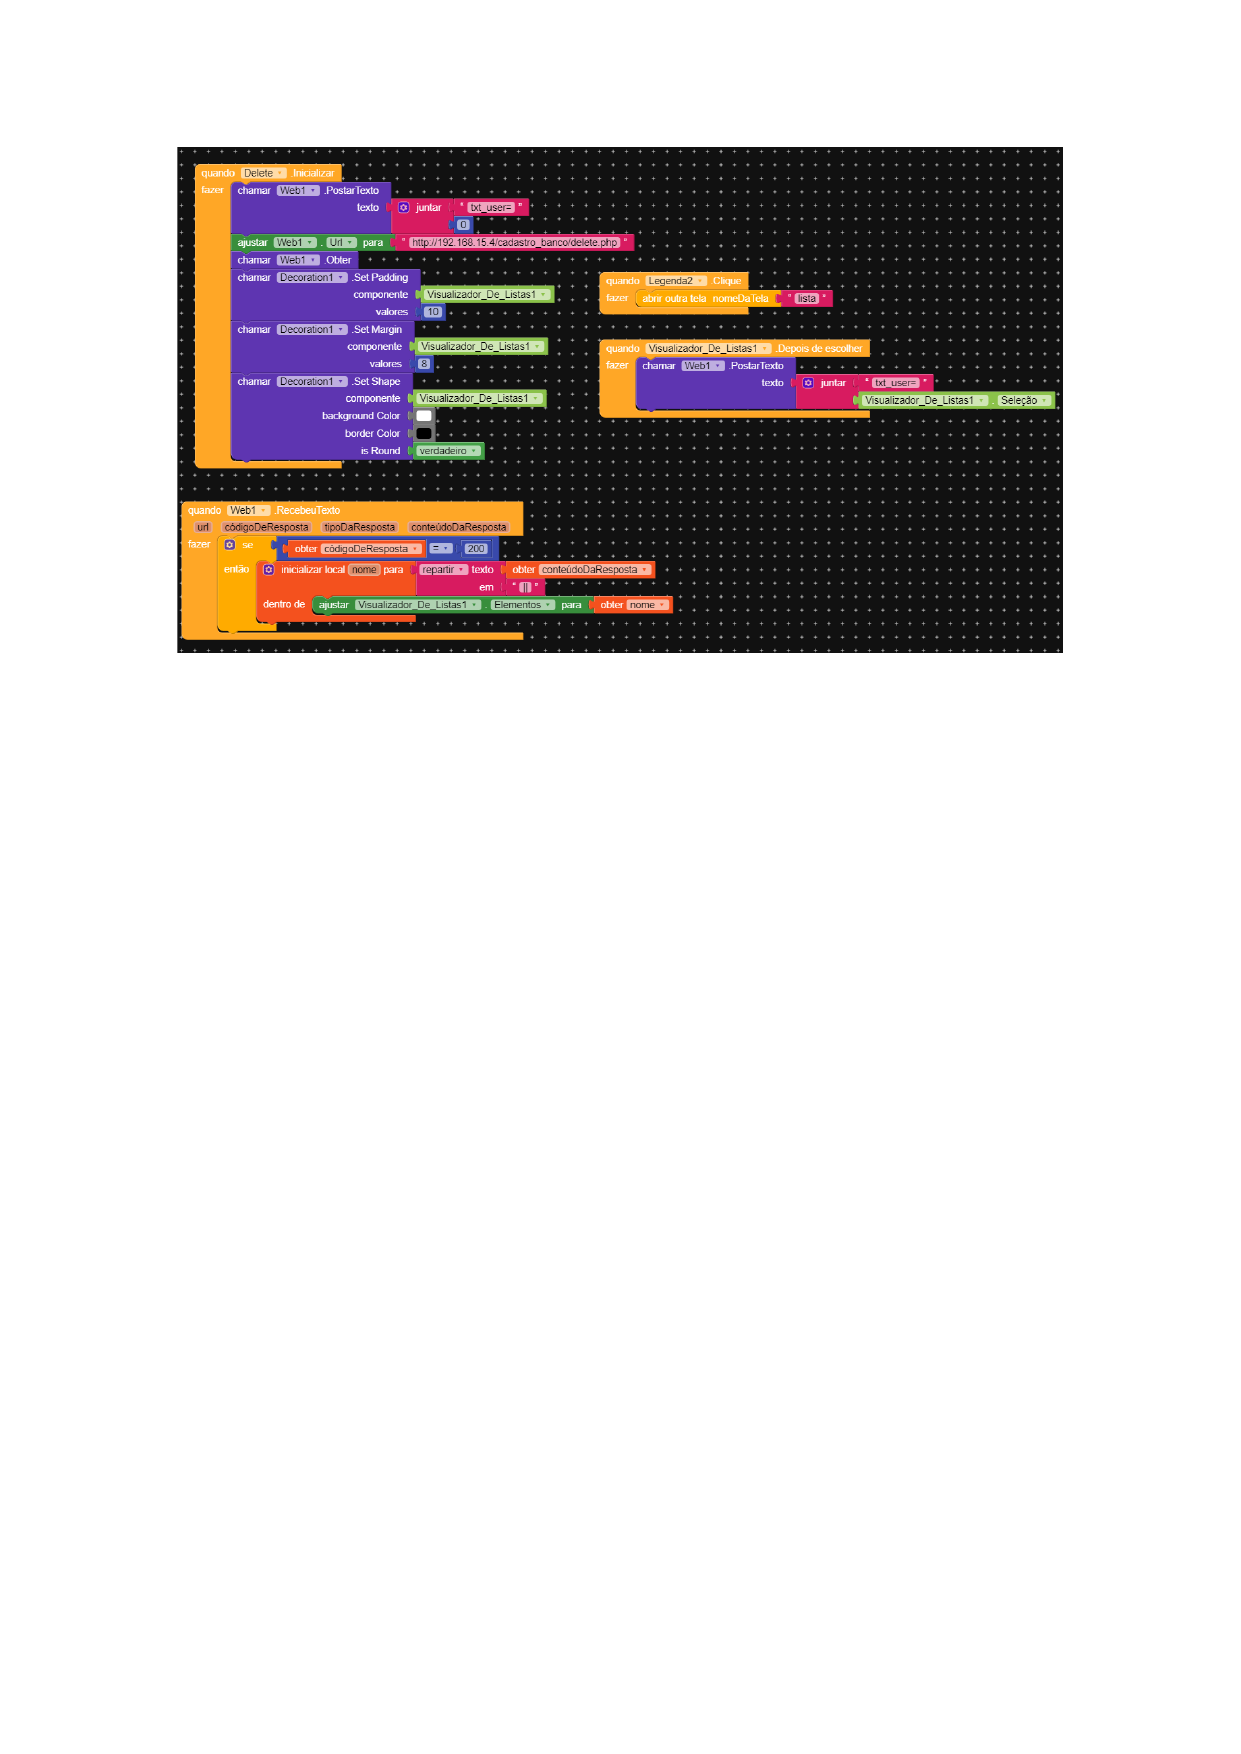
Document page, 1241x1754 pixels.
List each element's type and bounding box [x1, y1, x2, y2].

picture [177, 147, 1063, 653]
